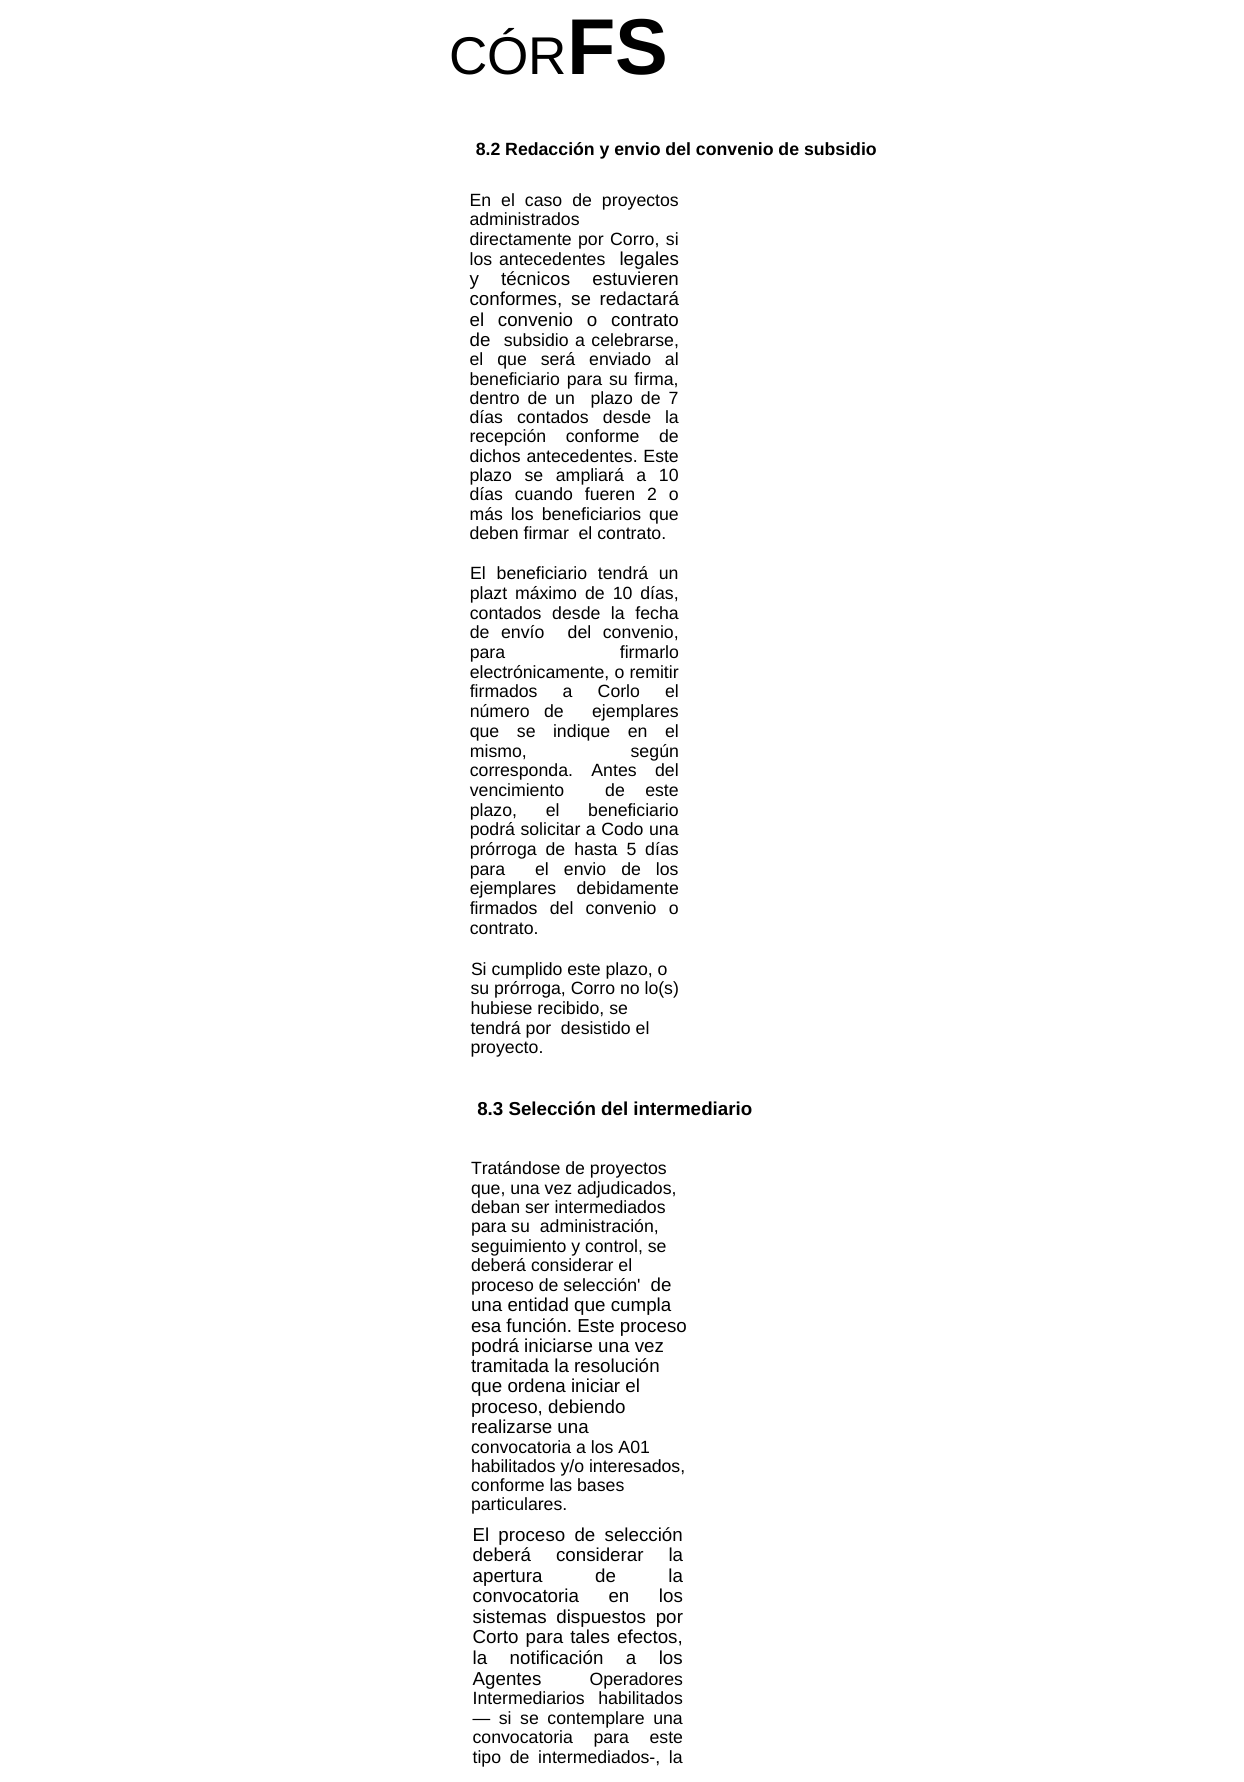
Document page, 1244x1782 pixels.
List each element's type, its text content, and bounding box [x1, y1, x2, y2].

text El beneficiario tendrá un plazt máximo de 10 días, contados desde la fecha de envío del convenio, para firmarlo electrónicamente, o remitir firmados a Corlo el número de ejemplares que se indique en el mismo, según corresponda. Antes del vencimiento de este plazo, el beneficiario podrá solicitar a Codo una prórroga de hasta 5 días para el envio de los ejemplares debidamente firmados del convenio o contrato. [469, 564, 679, 938]
text 8.3 Selección del intermediario [477, 1098, 962, 1119]
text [472, 1525, 683, 1767]
text Tratándose de proyectos que, una vez adjudicados, deban ser intermediados para su administración, seguimiento y control, se deberá considerar el proceso de selección' de una entidad que cumpla esa función. Este proceso podrá iniciarse una vez tramitada la resolución que ordena iniciar el proceso, debiendo realizarse una convocatoria a los A01 habilitados y/o interesados, conforme las bases particulares. [471, 1159, 687, 1514]
text CÓRFS [200, 0, 668, 91]
text En el caso de proyectos administrados directamente por Corro, si los antecedentes legales y técnicos estuvieren conformes, se redactará el convenio o contrato de subsidio a celebrarse, el que será enviado al beneficiario para su firma, dentro de un plazo de 7 días contados desde la recepción conforme de dichos antecedentes. Este plazo se ampliará a 10 días cuando fueren 2 o más los beneficiarios que deben firmar el contrato. [469, 191, 679, 543]
text Si cumplido este plazo, o su prórroga, Corro no lo(s) hubiese recibido, se tendrá por desistido el proyecto. [470, 959, 680, 1058]
text 8.2 Redacción y envio del convenio de subsidio [476, 139, 962, 159]
